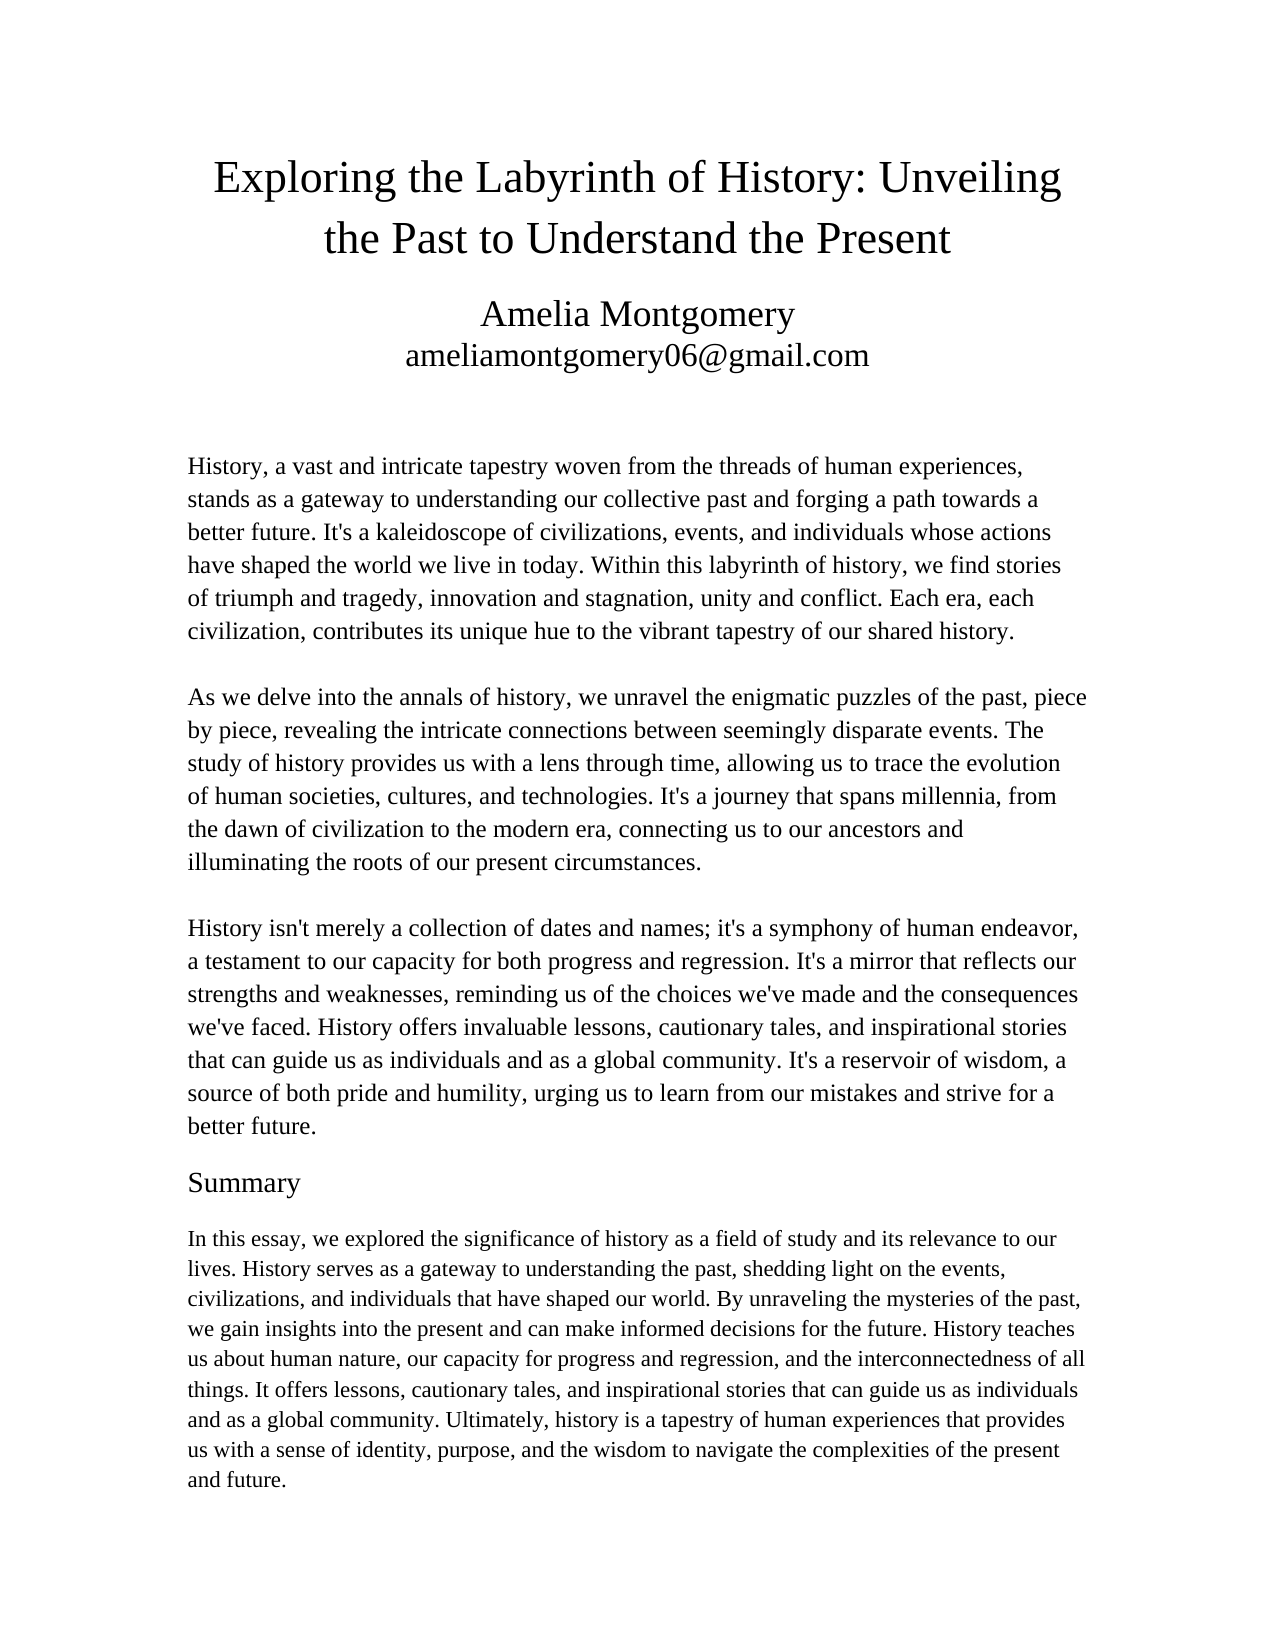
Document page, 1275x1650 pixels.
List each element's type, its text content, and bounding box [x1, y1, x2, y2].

text Amelia Montgomery [187, 292, 1087, 335]
text In this essay, we explored the significance of history as a field of study and its relevance to our lives. History serves as a gateway to understanding the past, shedding light on the events, civilizations, and individuals that have shaped our world. By unraveling the mysteries of the past, we gain insights into the present and can make informed decisions for the future. History teaches us about human nature, our capacity for progress and regression, and the interconnectedness of all things. It offers lessons, cautionary tales, and inspirational stories that can guide us as individuals and as a global community. Ultimately, history is a tapestry of human experiences that provides us with a sense of identity, purpose, and the wisdom to navigate the complexities of the present and future. [187, 1224, 1087, 1493]
text Exploring the Labyrinth of History: Unveiling the Past to Understand the Present [187, 150, 1087, 263]
text Summary [187, 1165, 1087, 1199]
text ameliamontgomery06@gmail.com [187, 335, 1087, 373]
text History, a vast and intricate tapestry woven from the threads of human experiences, stands as a gateway to understanding our collective past and forging a path towards a better future. It's a kaleidoscope of civilizations, events, and individuals whose actions have shaped the world we live in today. Within this labyrinth of history, we find stories of triumph and tragedy, innovation and stagnation, unity and conflict. Each era, each civilization, contributes its unique hue to the vibrant tapestry of our shared history. As we delve into the annals of history, we unravel the enigmatic puzzles of the past, piece by piece, revealing the intricate connections between seemingly disparate events. The study of history provides us with a lens through time, allowing us to trace the evolution of human societies, cultures, and technologies. It's a journey that spans millennia, from the dawn of civilization to the modern era, connecting us to our ancestors and illuminating the roots of our present circumstances. History isn't merely a collection of dates and names; it's a symphony of human endeavor, a testament to our capacity for both progress and regression. It's a mirror that reflects our strengths and weaknesses, reminding us of the choices we've made and the consequences we've faced. History offers invaluable lessons, cautionary tales, and inspirational stories that can guide us as individuals and as a global community. It's a reservoir of wisdom, a source of both pride and humility, urging us to learn from our mistakes and strive for a better future. [187, 451, 1087, 1140]
